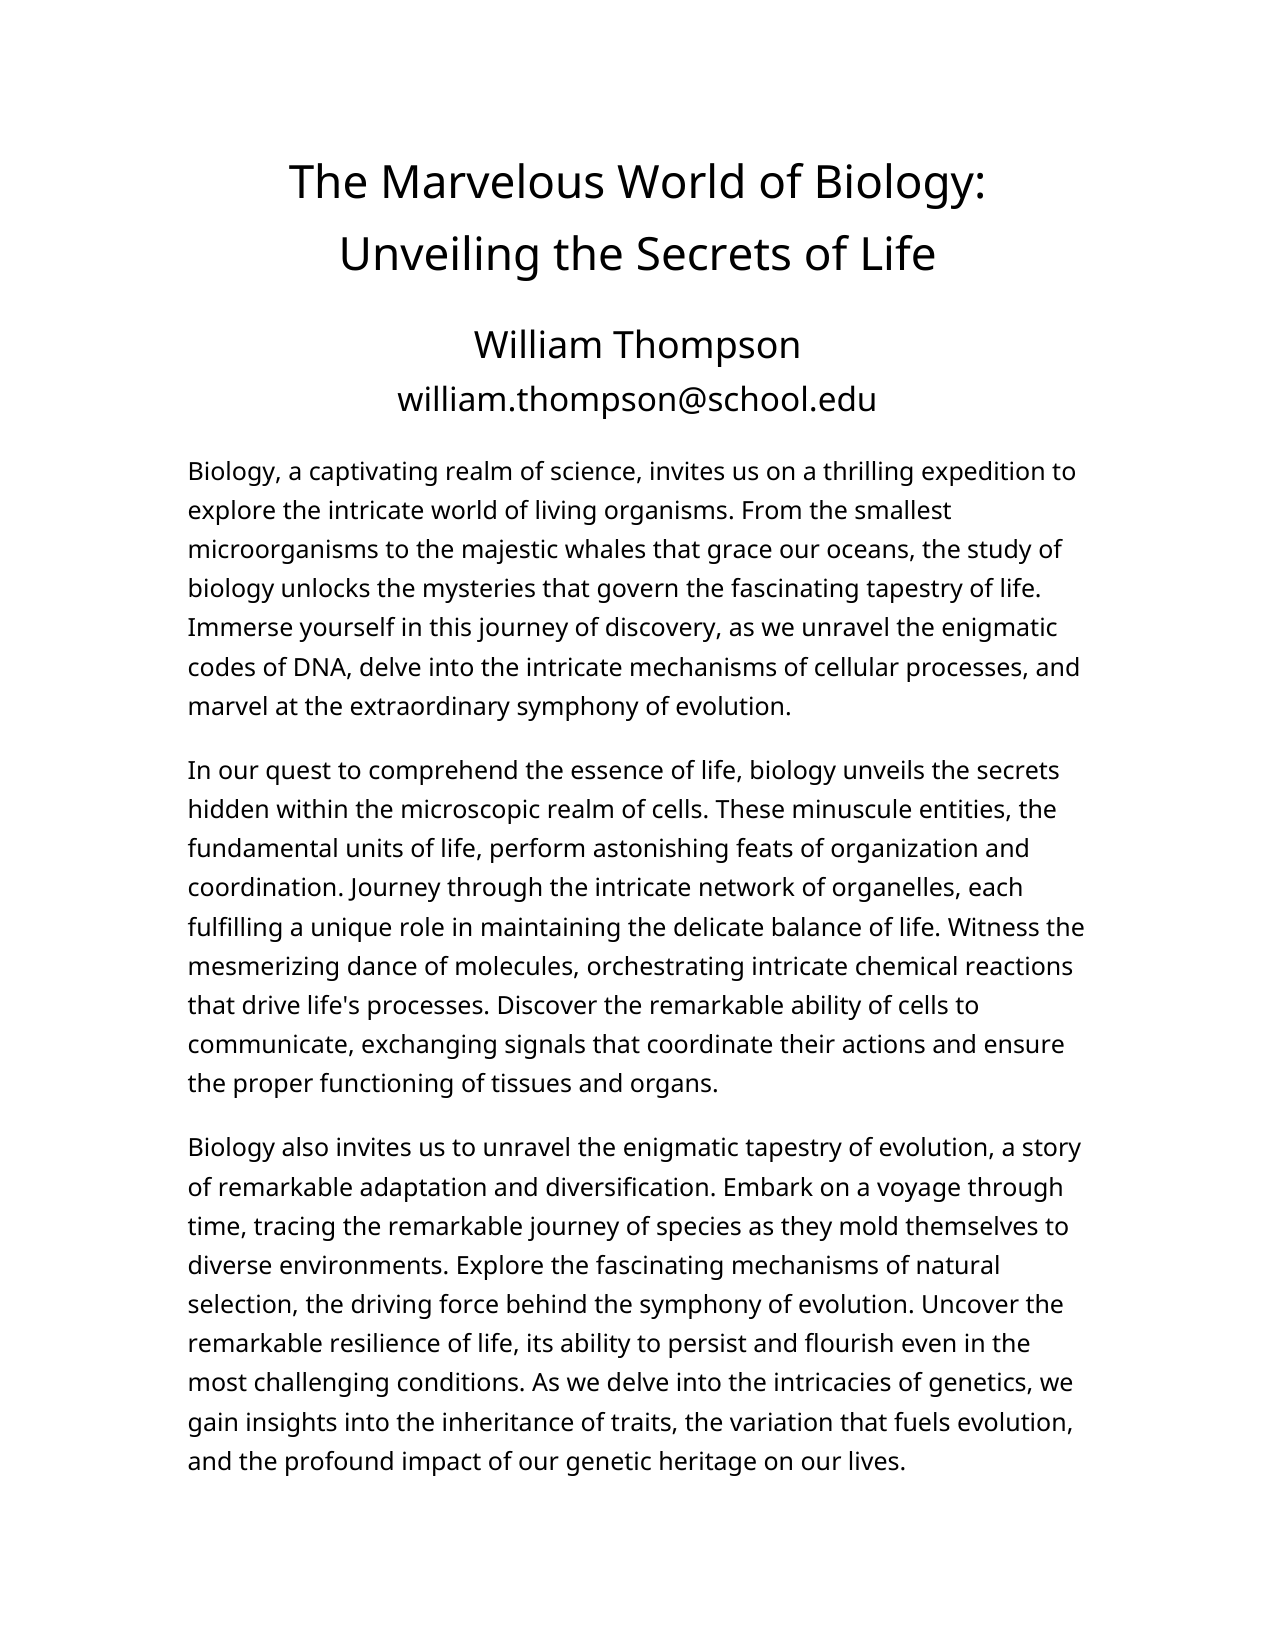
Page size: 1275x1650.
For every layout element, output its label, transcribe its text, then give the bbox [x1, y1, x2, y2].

text In our quest to comprehend the essence of life, biology unveils the secrets hidden within the microscopic realm of cells. These minuscule entities, the fundamental units of life, perform astonishing feats of organization and coordination. Journey through the intricate network of organelles, each fulfilling a unique role in maintaining the delicate balance of life. Witness the mesmerizing dance of molecules, orchestrating intricate chemical reactions that drive life's processes. Discover the remarkable ability of cells to communicate, exchanging signals that coordinate their actions and ensure the proper functioning of tissues and organs. [187, 752, 1087, 1100]
text The Marvelous World of Biology: Unveiling the Secrets of Life [187, 150, 1087, 284]
text Biology also invites us to unravel the enigmatic tapestry of evolution, a story of remarkable adaptation and diversification. Embark on a voyage through time, tracing the remarkable journey of species as they mold themselves to diverse environments. Explore the fascinating mechanisms of natural selection, the driving force behind the symphony of evolution. Uncover the remarkable resilience of life, its ability to persist and flourish even in the most challenging conditions. As we delve into the intricacies of genetics, we gain insights into the inheritance of traits, the variation that fuels evolution, and the profound impact of our genetic heritage on our lives. [187, 1130, 1087, 1477]
text William Thompson william.thompson@school.edu [187, 318, 1087, 422]
text Biology, a captivating realm of science, invites us on a thrilling expedition to explore the intricate world of living organisms. From the smallest microorganisms to the majestic whales that grace our oceans, the study of biology unlocks the mysteries that govern the fascinating tapestry of life. Immerse yourself in this journey of discovery, as we unravel the enigmatic codes of DNA, delve into the intricate mechanisms of cellular processes, and marvel at the extraordinary symphony of evolution. [187, 453, 1087, 722]
